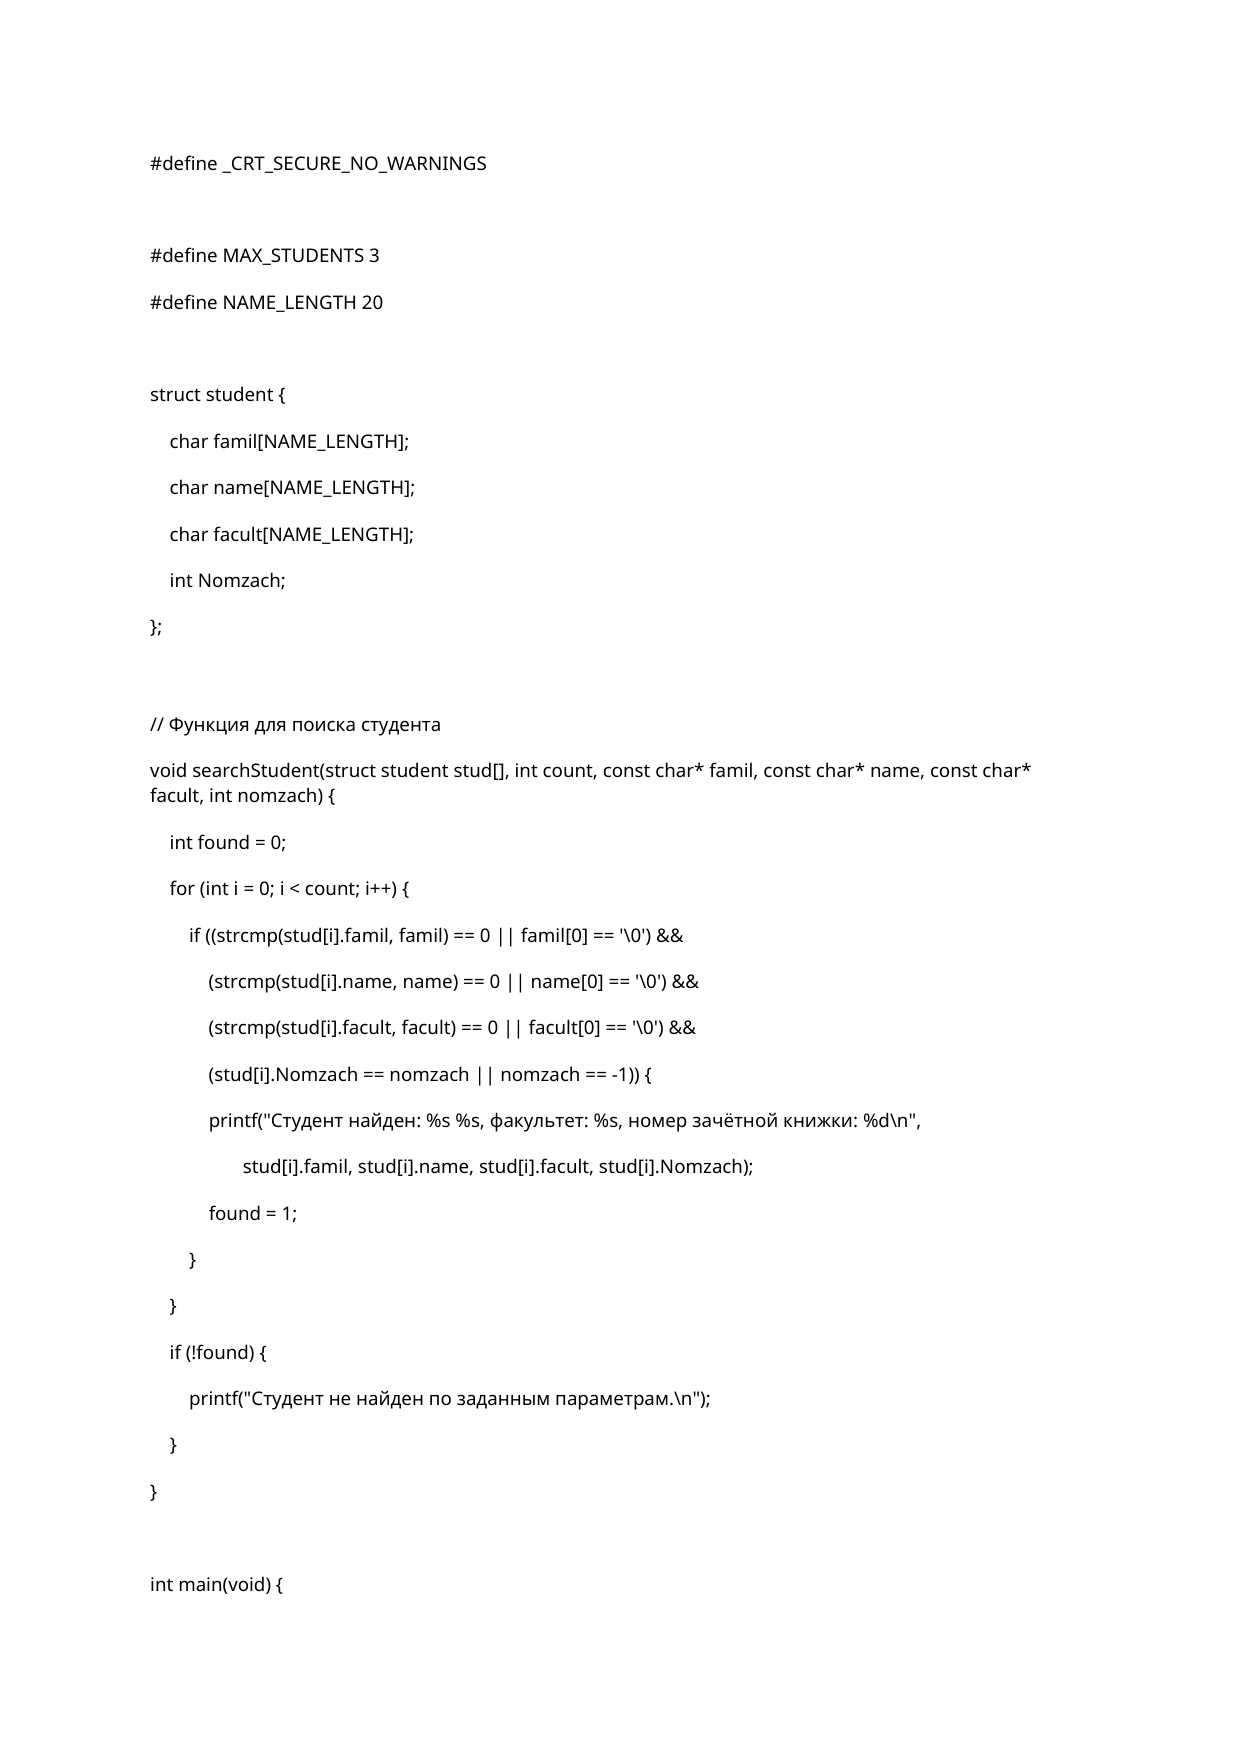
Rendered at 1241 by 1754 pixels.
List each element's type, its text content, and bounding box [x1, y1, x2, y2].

text #define MAX_STUDENTS 3 [150, 243, 1090, 268]
text void searchStudent(struct student stud[], int count, const char* famil, const char* name, const char* facult, int nomzach) { [150, 757, 1090, 808]
text // Функция для поиска студента [150, 711, 1090, 736]
text if (!found) { [150, 1339, 1090, 1364]
text } [150, 1293, 1090, 1318]
text if ((strcmp(stud[i].famil, famil) == 0 || famil[0] == '\0') && [150, 922, 1090, 947]
text (stud[i].Nomzach == nomzach || nomzach == -1)) { [150, 1061, 1090, 1086]
text int main(void) { [150, 1571, 1090, 1596]
text found = 1; [150, 1200, 1090, 1226]
text (strcmp(stud[i].name, name) == 0 || name[0] == '\0') && [150, 968, 1090, 994]
text #define _CRT_SECURE_NO_WARNINGS [150, 150, 1090, 176]
text }; [150, 613, 1090, 639]
text struct student { [150, 382, 1090, 407]
text (strcmp(stud[i].facult, facult) == 0 || facult[0] == '\0') && [150, 1014, 1090, 1040]
text int found = 0; [150, 829, 1090, 855]
text printf("Студент найден: %s %s, факультет: %s, номер зачётной книжки: %d\n", [150, 1107, 1090, 1133]
text printf("Студент не найден по заданным параметрам.\n"); [150, 1385, 1090, 1411]
text } [150, 1432, 1090, 1457]
text char famil[NAME_LENGTH]; [150, 428, 1090, 454]
text for (int i = 0; i < count; i++) { [150, 876, 1090, 901]
text stud[i].famil, stud[i].name, stud[i].facult, stud[i].Nomzach); [150, 1154, 1090, 1179]
text } [150, 1246, 1090, 1272]
text #define NAME_LENGTH 20 [150, 289, 1090, 314]
text int Nomzach; [150, 567, 1090, 593]
text } [150, 1478, 1090, 1504]
text char facult[NAME_LENGTH]; [150, 521, 1090, 546]
text char name[NAME_LENGTH]; [150, 474, 1090, 500]
